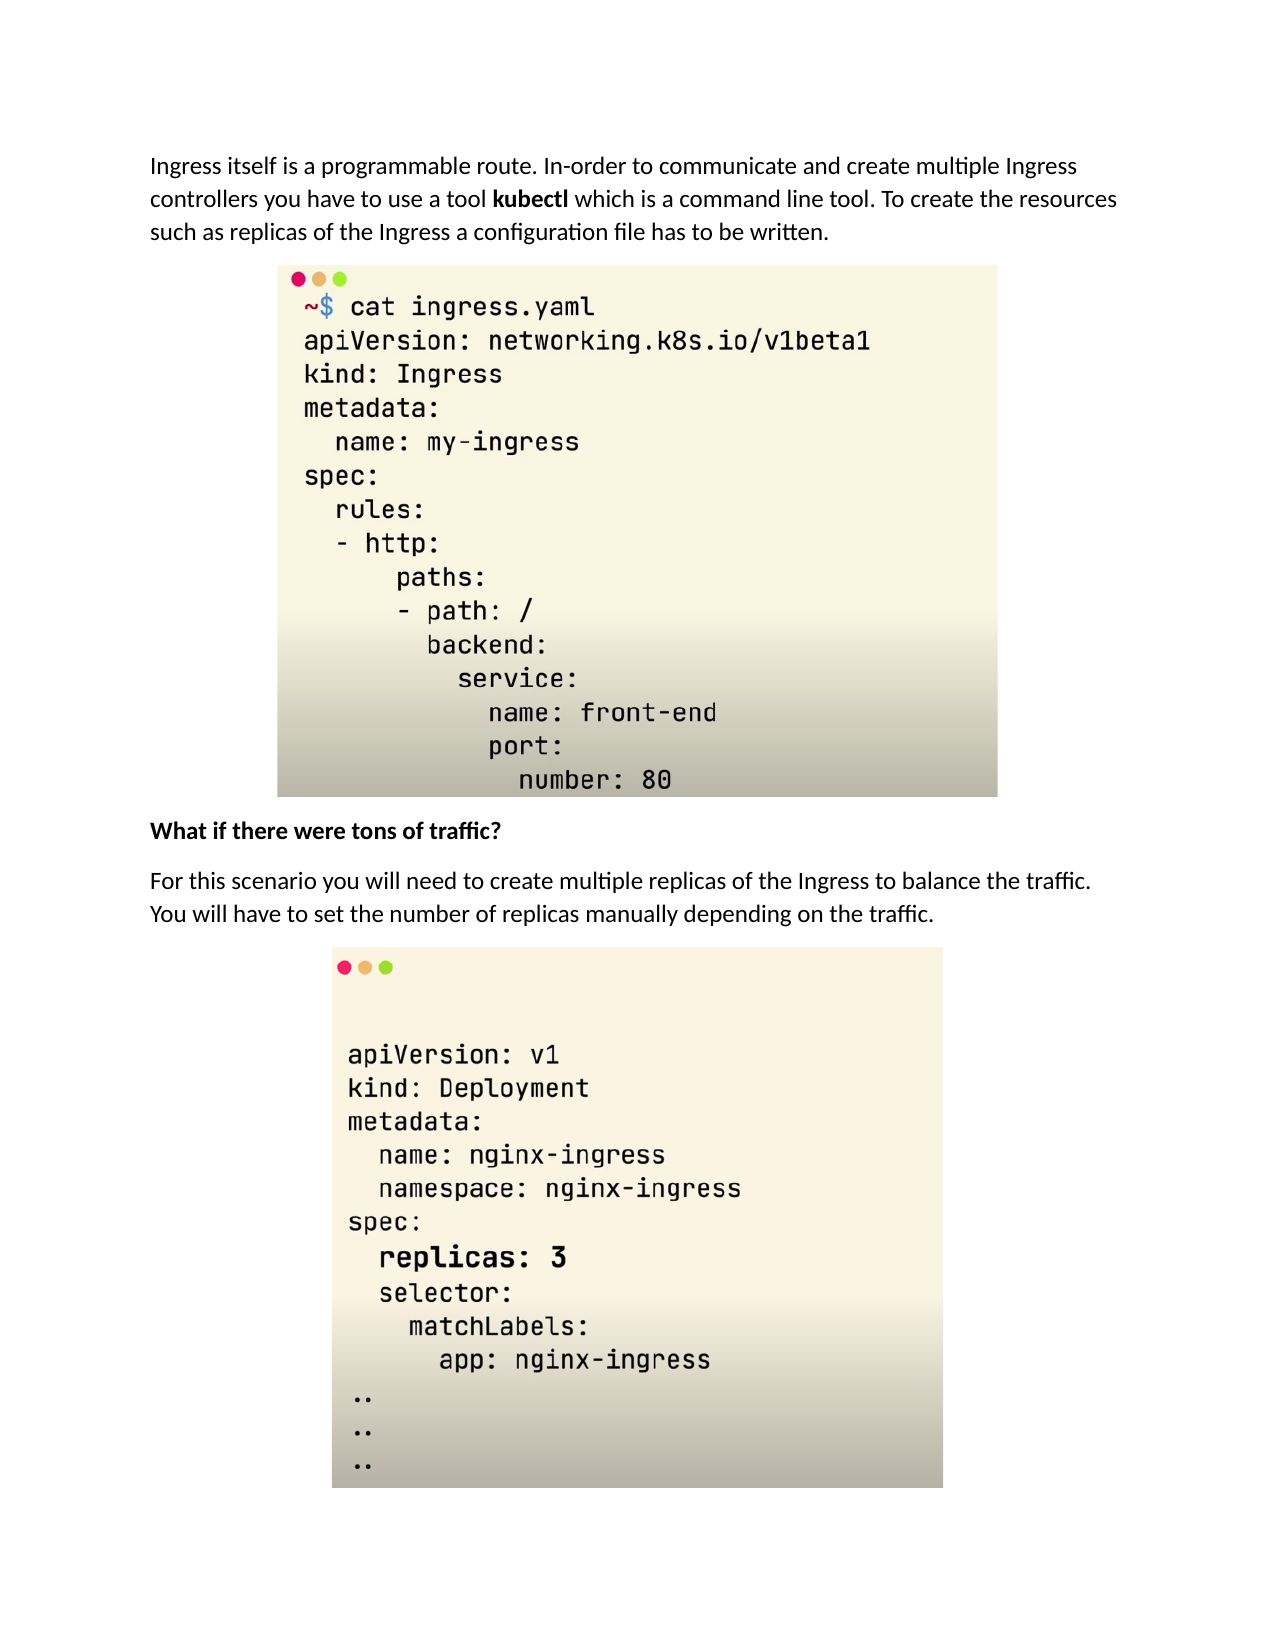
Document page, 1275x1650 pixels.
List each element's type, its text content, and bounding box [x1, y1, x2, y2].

picture [277, 265, 998, 797]
text What if there were tons of traffic? [150, 816, 1125, 846]
text For this scenario you will need to create multiple replicas of the Ingress to balance the traffic. You will have to set the number of replicas manually depending on the traffic. [150, 865, 1125, 928]
text Ingress itself is a programmable route. In-order to communicate and create multiple Ingress controllers you have to use a tool kubectl which is a command line tool. To create the resources such as replicas of the Ingress a configuration file has to be written. [150, 150, 1125, 246]
picture [331, 947, 944, 1488]
